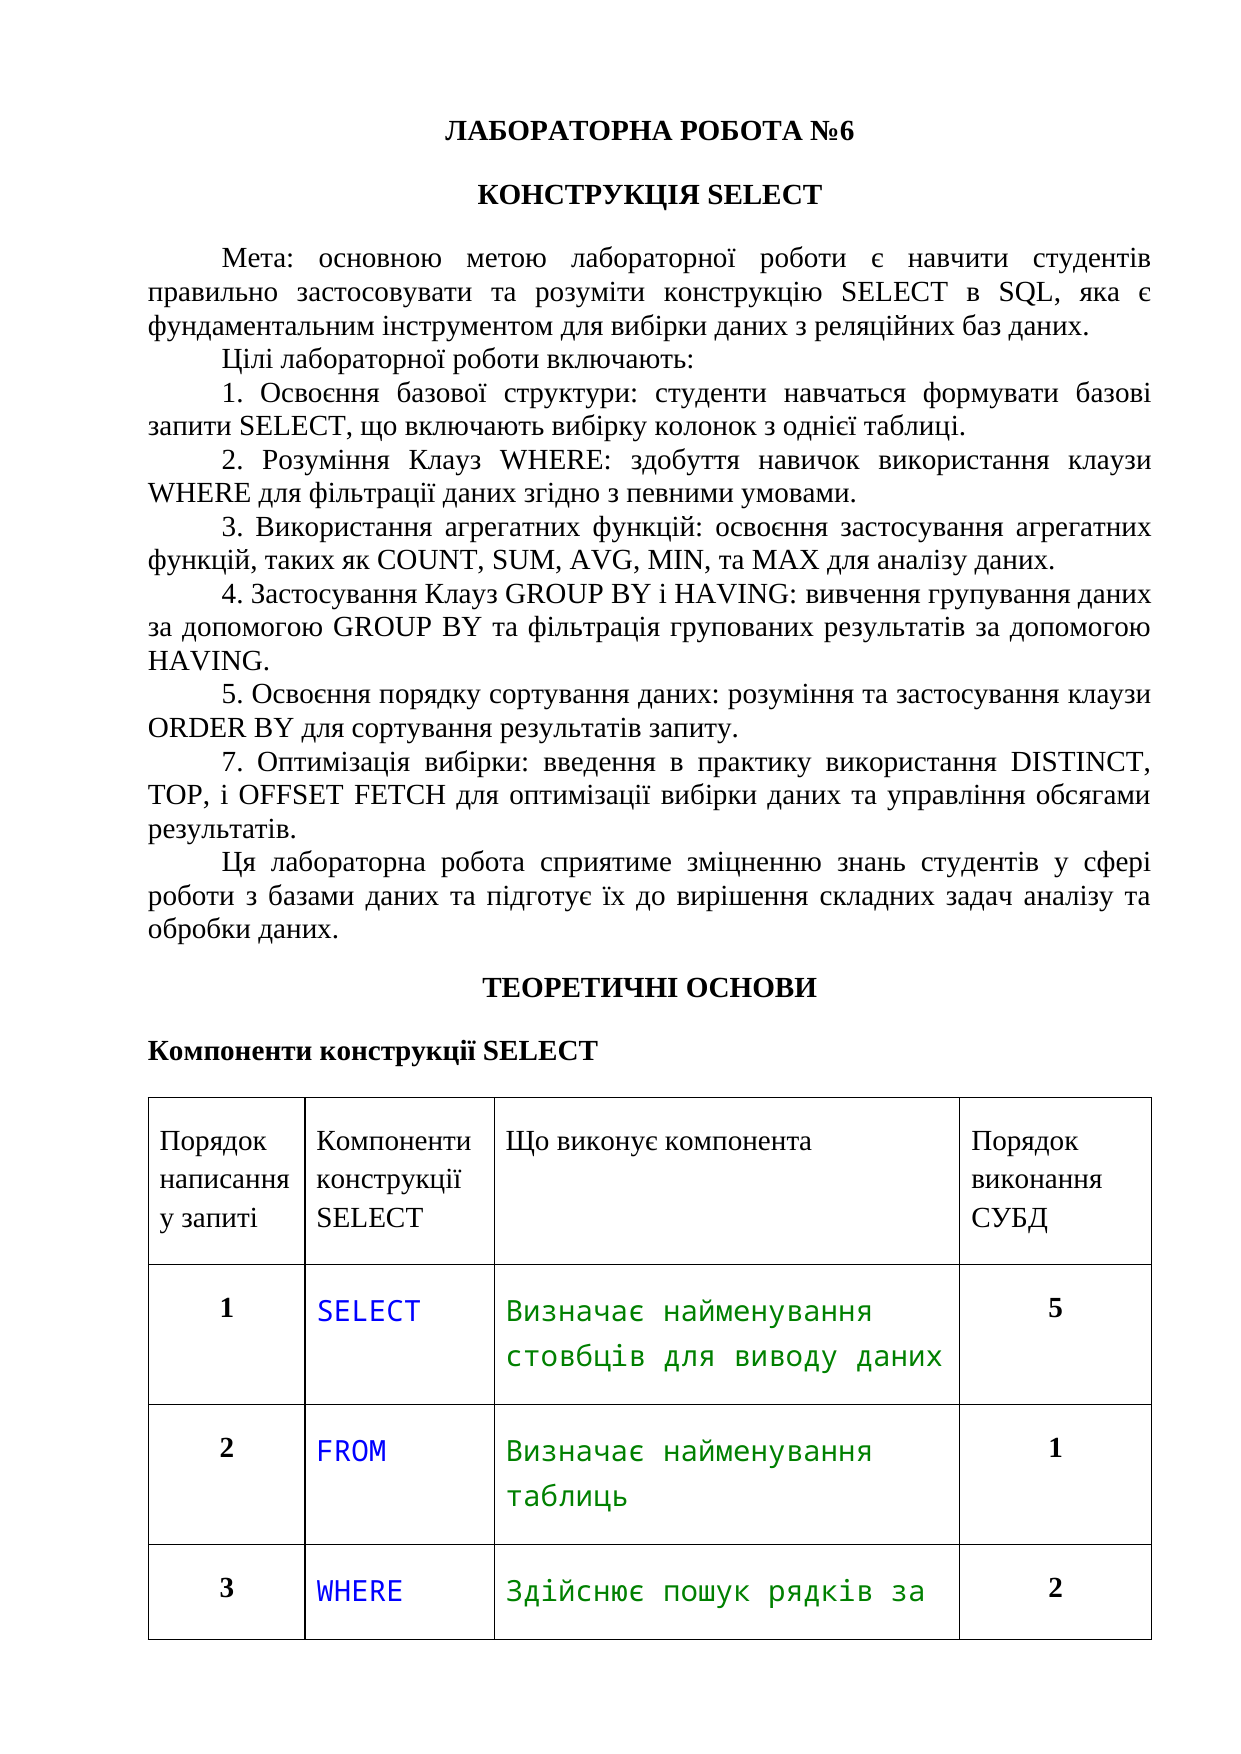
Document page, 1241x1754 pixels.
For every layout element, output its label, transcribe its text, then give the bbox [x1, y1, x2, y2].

table_cell SELECT [306, 1265, 494, 1404]
table_cell Визначає найменування таблиць [495, 1405, 959, 1544]
table_header Порядок написання у запиті [149, 1098, 304, 1264]
text Компоненти конструкції SELECT [148, 1033, 1152, 1067]
table_cell 3 [149, 1545, 304, 1639]
text 4. Застосування Клауз GROUP BY і HAVING: вивчення групування даних за допомогою GROUP BY та фільтрація групованих результатів за допомогою HAVING. [148, 576, 1152, 677]
text 5. Освоєння порядку сортування даних: розуміння та застосування клаузи ORDER BY для сортування результатів запиту. [148, 677, 1152, 744]
text ТЕОРЕТИЧНІ ОСНОВИ [148, 970, 1152, 1003]
text Ця лабораторна робота сприятиме зміцненню знань студентів у сфері роботи з базами даних та підготує їх до вирішення складних задач аналізу та обробки даних. [148, 844, 1152, 945]
text Мета: основною метою лабораторної роботи є навчити студентів правильно застосовувати та розуміти конструкцію SELECT в SQL, яка є фундаментальним інструментом для вибірки даних з реляційних баз даних. [148, 241, 1152, 341]
table_cell 5 [960, 1265, 1151, 1404]
text КОНСТРУКЦІЯ SELECT [148, 177, 1152, 211]
table_header Що виконує компонента [495, 1098, 959, 1264]
table_cell 2 [149, 1405, 304, 1544]
text Цілі лабораторної роботи включають: [148, 341, 1152, 375]
table_cell FROM [306, 1405, 494, 1544]
text ЛАБОРАТОРНА РОБОТА №6 [148, 113, 1152, 147]
table_cell 1 [149, 1265, 304, 1404]
text 2. Розуміння Клауз WHERE: здобуття навичок використання клаузи WHERE для фільтрації даних згідно з певними умовами. [148, 442, 1152, 509]
table_cell 1 [960, 1405, 1151, 1544]
text 3. Використання агрегатних функцій: освоєння застосування агрегатних функцій, таких як COUNT, SUM, AVG, MIN, та MAX для аналізу даних. [148, 509, 1152, 576]
table_cell WHERE [306, 1545, 494, 1639]
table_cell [495, 1545, 959, 1639]
text 1. Освоєння базової структури: студенти навчаться формувати базові запити SELECT, що включають вибірку колонок з однієї таблиці. [148, 375, 1152, 442]
table_cell Визначає найменування стовбців для виводу даних [495, 1265, 959, 1404]
table_header Порядок виконання СУБД [960, 1098, 1151, 1264]
table_header Компоненти конструкції SELECT [306, 1098, 494, 1264]
text 7. Оптимізація вибірки: введення в практику використання DISTINCT, TOP, і OFFSET FETCH для оптимізації вибірки даних та управління обсягами результатів. [148, 744, 1152, 844]
table_cell 2 [960, 1545, 1151, 1639]
